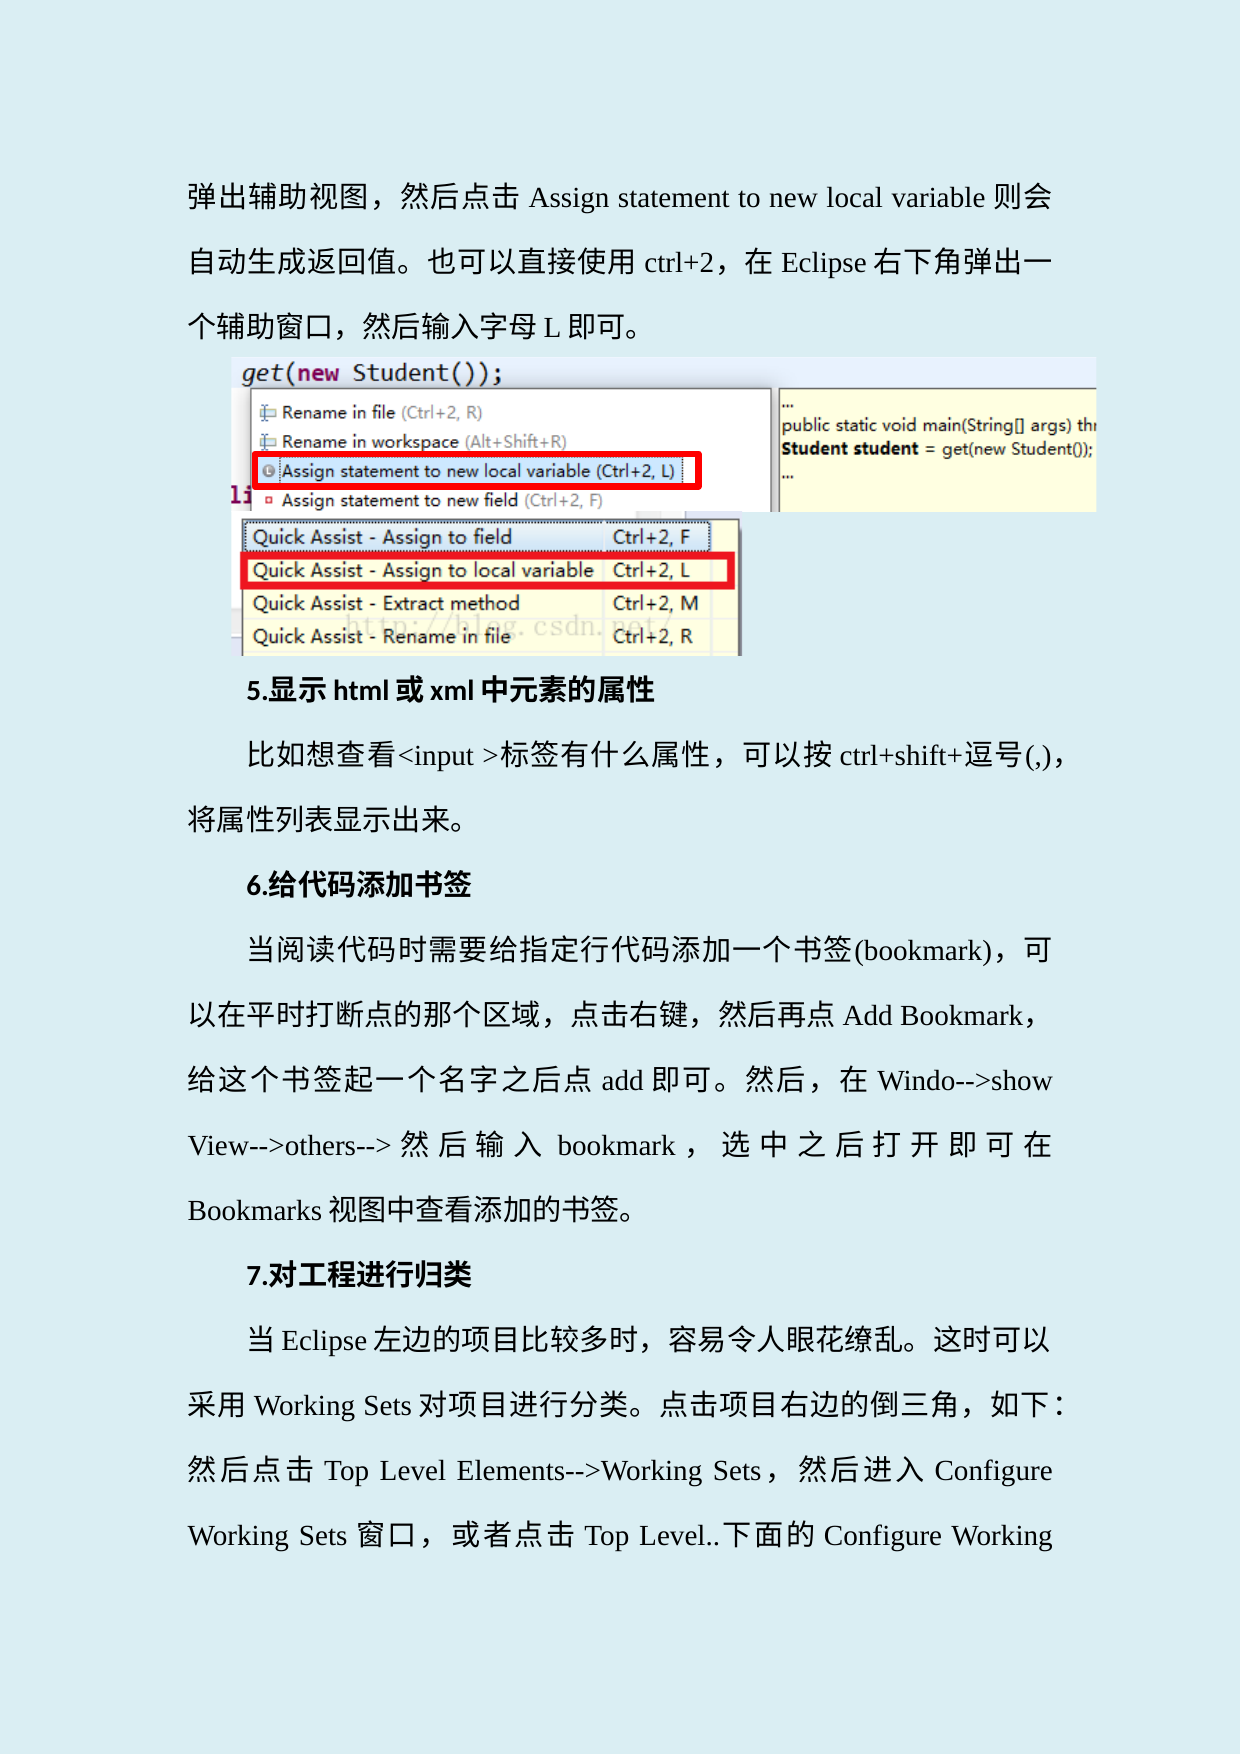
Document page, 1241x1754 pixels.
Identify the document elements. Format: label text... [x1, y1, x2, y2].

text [187, 162, 1053, 357]
subtitle 7.对工程进行归类 [187, 1241, 1053, 1306]
text 当阅读代码时需要给指定行代码添加一个书签(bookmark)，可以在平时打断点的那个区域，点击右键，然后再点Add Bookmark，给这个书签起一个名字之后点add即可。然后，在Windo-->show View-->others-->然后输入bookmark，选中之后打开即可在Bookmarks视图中查看添加的书签。 [187, 916, 1053, 1241]
subtitle 6.给代码添加书签 [187, 851, 1053, 916]
picture [231, 357, 1097, 656]
subtitle 5.显示html或xml中元素的属性 [187, 656, 1053, 721]
text 比如想查看<input >标签有什么属性，可以按ctrl+shift+逗号(,)，将属性列表显示出来。 [187, 721, 1053, 851]
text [187, 1306, 1053, 1566]
